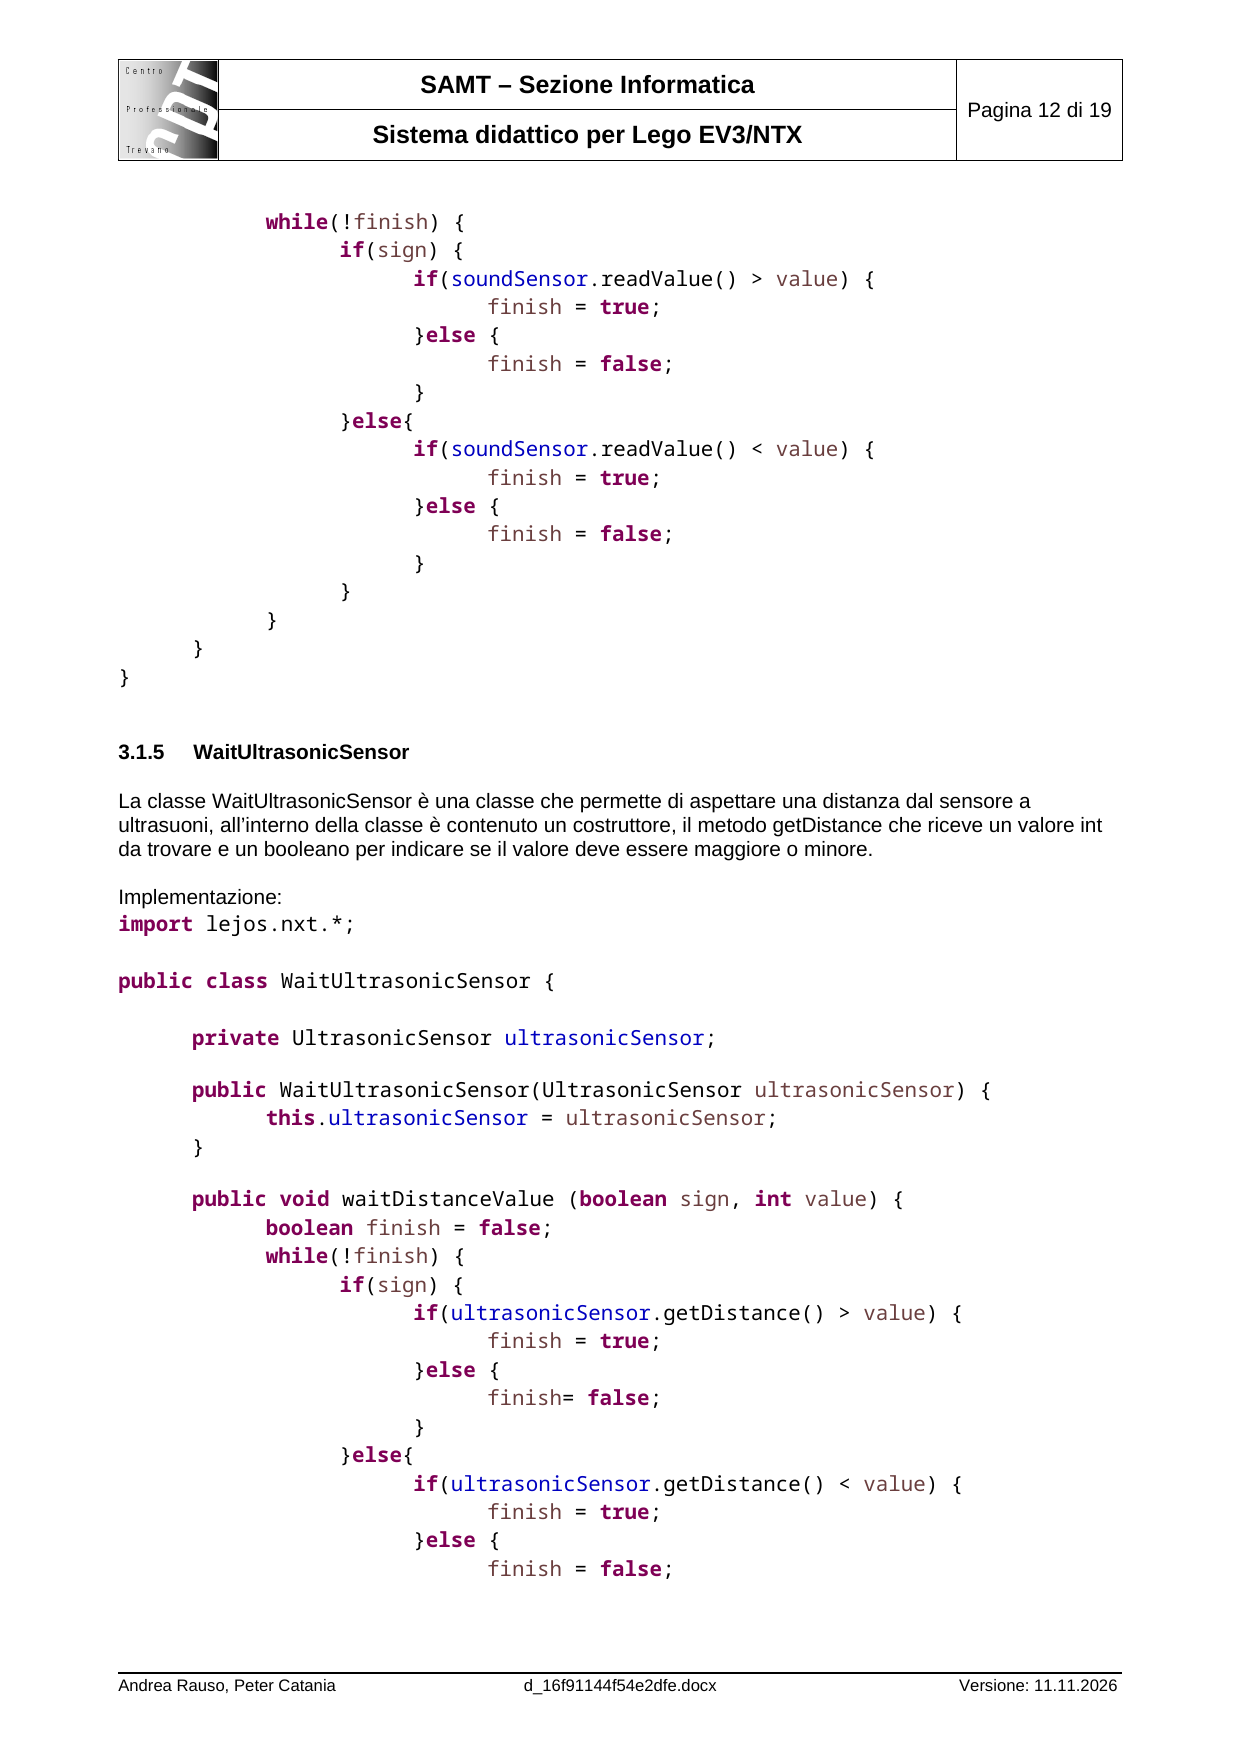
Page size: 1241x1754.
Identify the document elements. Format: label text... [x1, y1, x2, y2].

text } [118, 1132, 1122, 1160]
text public void waitDistanceValue (boolean sign, int value) { [118, 1184, 1122, 1213]
text finish = false; [118, 349, 1122, 377]
text if(ultrasonicSensor.getDistance() < value) { [118, 1469, 1122, 1497]
text import lejos.nxt.*; [118, 909, 1122, 937]
text }else { [118, 491, 1122, 519]
text public class WaitUltrasonicSensor { [118, 966, 1122, 994]
text if(sign) { [118, 1270, 1122, 1298]
text if(sign) { [118, 235, 1122, 264]
text if(soundSensor.readValue() > value) { [118, 264, 1122, 292]
text finish = true; [118, 1497, 1122, 1526]
text } [118, 576, 1122, 605]
subtitle WaitUltrasonicSensor [118, 740, 1122, 764]
text finish = false; [118, 1554, 1122, 1582]
text boolean finish = false; [118, 1213, 1122, 1241]
text this.ultrasonicSensor = ultrasonicSensor; [118, 1103, 1122, 1132]
text Implementazione: [118, 885, 1122, 909]
text private UltrasonicSensor ultrasonicSensor; [118, 1023, 1122, 1051]
text } [118, 548, 1122, 576]
text } [118, 377, 1122, 406]
text finish = true; [118, 1327, 1122, 1355]
text finish= false; [118, 1383, 1122, 1412]
text La classe WaitUltrasonicSensor è una classe che permette di aspettare una distanza dal sensore a ultrasuoni, all’interno della classe è contenuto un costruttore, il metodo getDistance che riceve un valore int da trovare e un booleano per indicare se il valore deve essere maggiore o minore. [118, 789, 1122, 861]
text } [118, 662, 1122, 690]
text }else { [118, 321, 1122, 349]
text while(!finish) { [118, 207, 1122, 235]
text } [118, 1412, 1122, 1440]
text } [118, 633, 1122, 662]
text }else { [118, 1355, 1122, 1383]
text }else{ [118, 406, 1122, 434]
text finish = true; [118, 463, 1122, 491]
text finish = true; [118, 292, 1122, 321]
text }else { [118, 1526, 1122, 1554]
picture [118, 60, 218, 159]
text }else{ [118, 1440, 1122, 1469]
text if(ultrasonicSensor.getDistance() > value) { [118, 1298, 1122, 1327]
text while(!finish) { [118, 1241, 1122, 1270]
text if(soundSensor.readValue() < value) { [118, 434, 1122, 463]
text } [118, 605, 1122, 633]
text finish = false; [118, 519, 1122, 548]
text public WaitUltrasonicSensor(UltrasonicSensor ultrasonicSensor) { [118, 1075, 1122, 1103]
